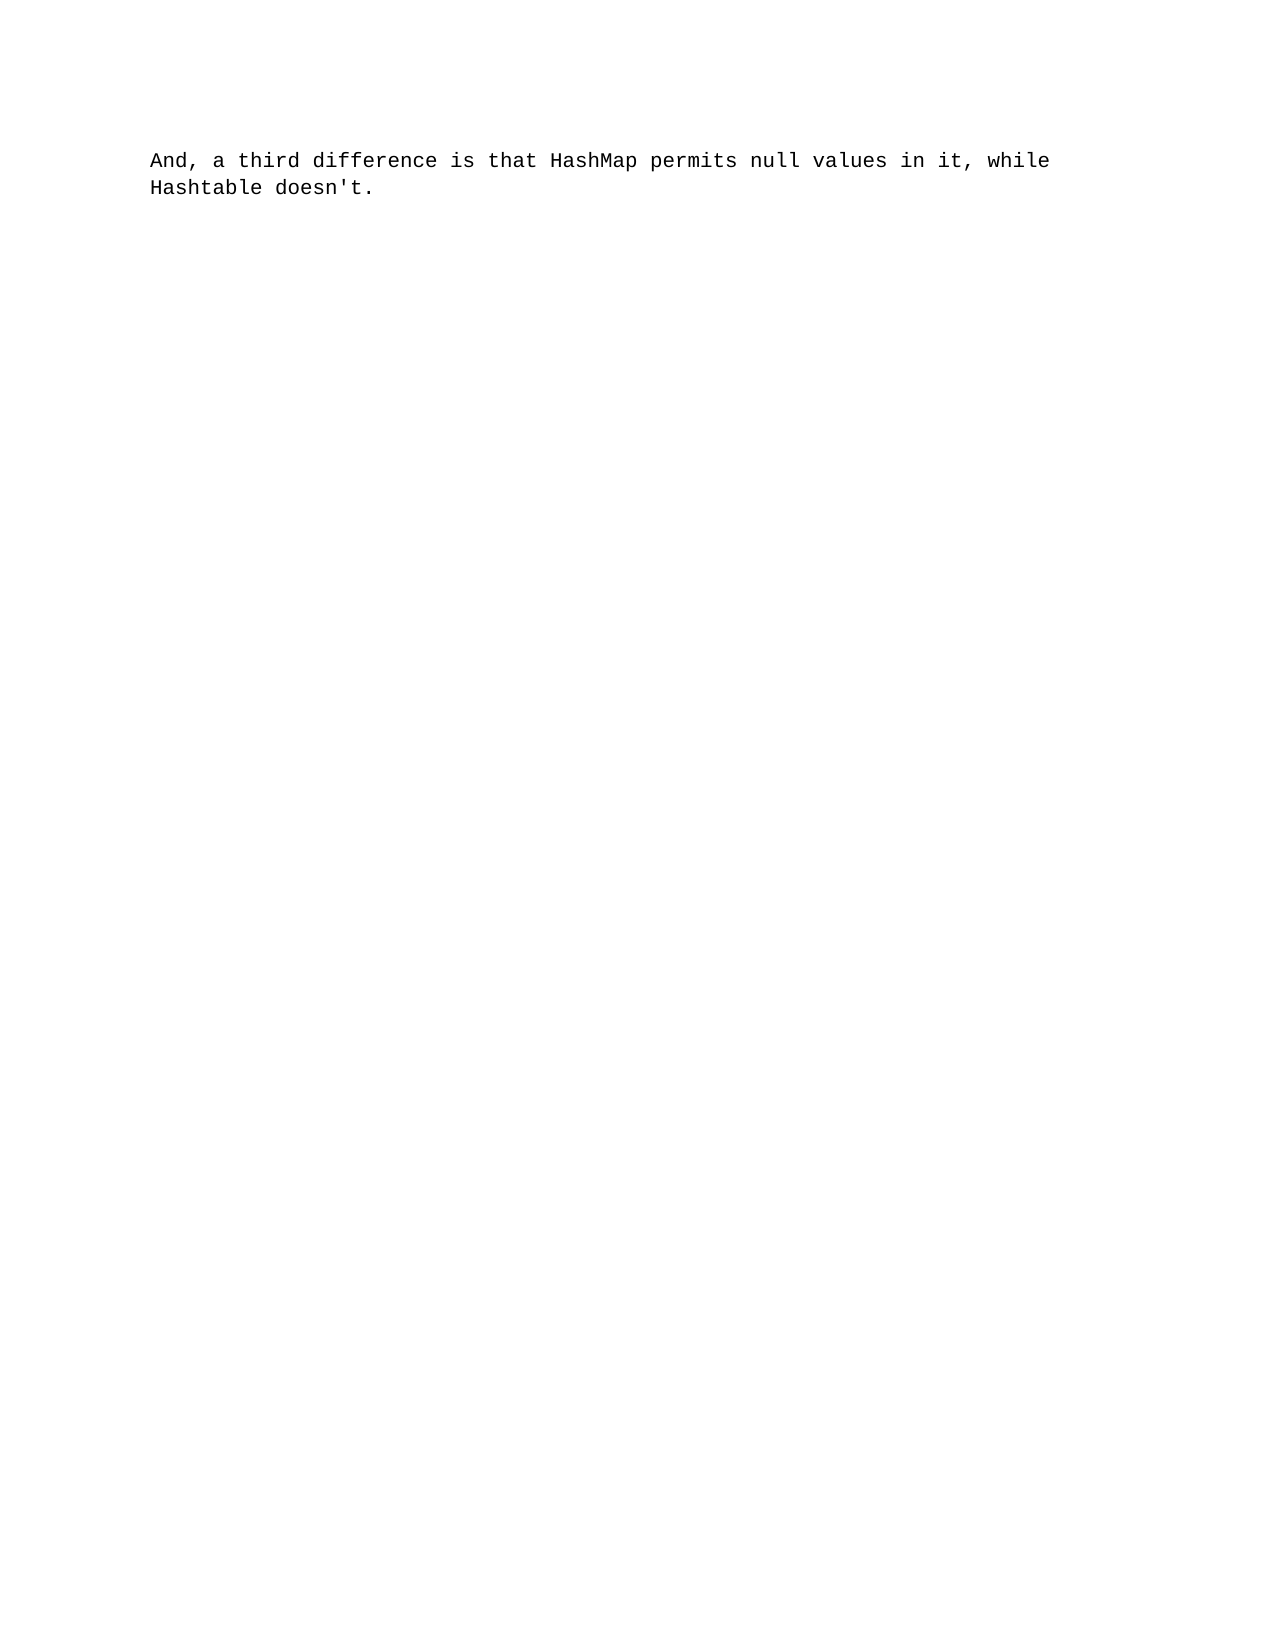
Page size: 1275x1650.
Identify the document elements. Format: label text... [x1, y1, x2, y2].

text And, a third difference is that HashMap permits null values in it, while Hashtable doesn't. [150, 150, 1125, 201]
